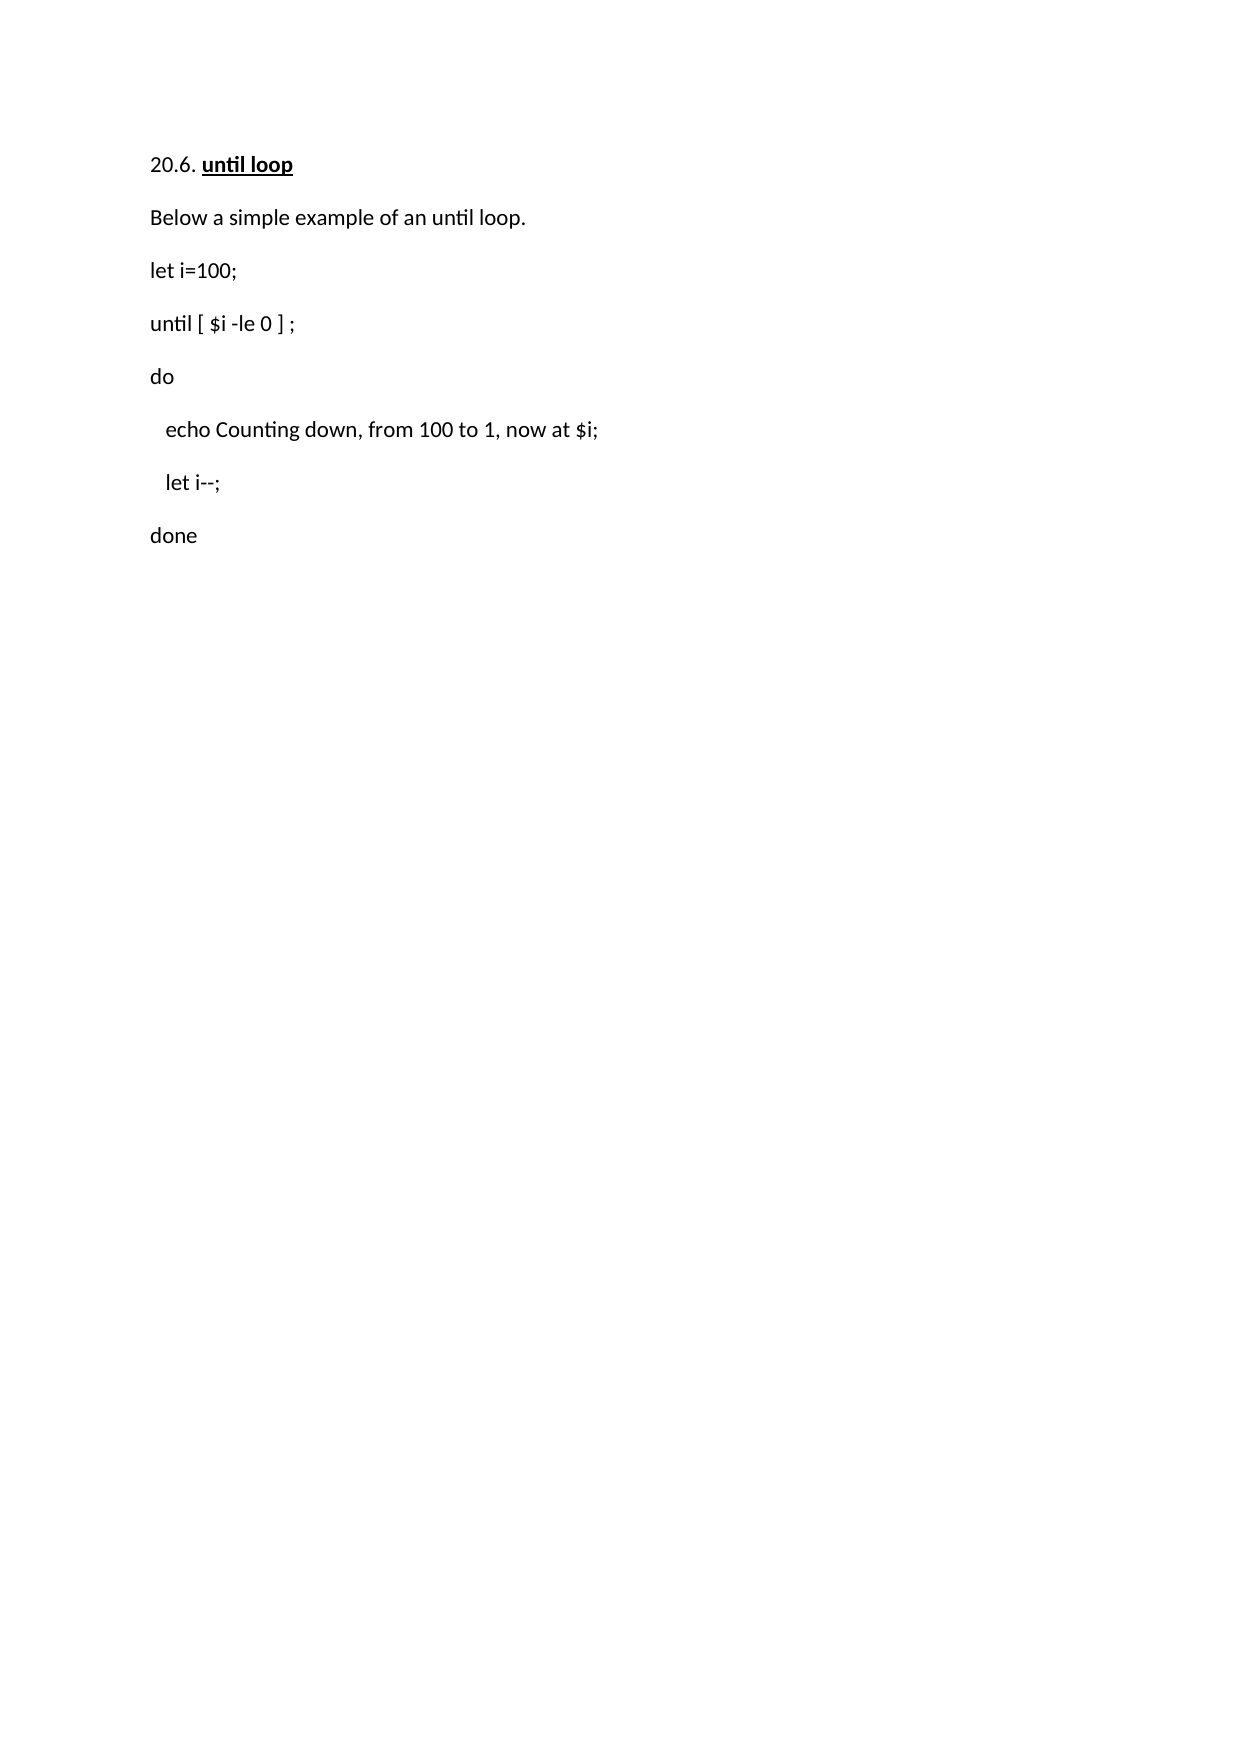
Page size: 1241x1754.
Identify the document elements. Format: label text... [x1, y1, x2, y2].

text let i=100; [150, 256, 1090, 284]
text do [150, 362, 1090, 390]
text let i--; [150, 468, 1090, 496]
text until [ $i -le 0 ] ; [150, 309, 1090, 337]
text echo Counting down, from 100 to 1, now at $i; [150, 415, 1090, 443]
text Below a simple example of an until loop. [150, 203, 1090, 231]
text done [150, 521, 1090, 549]
text 20.6. until loop [150, 150, 1090, 178]
